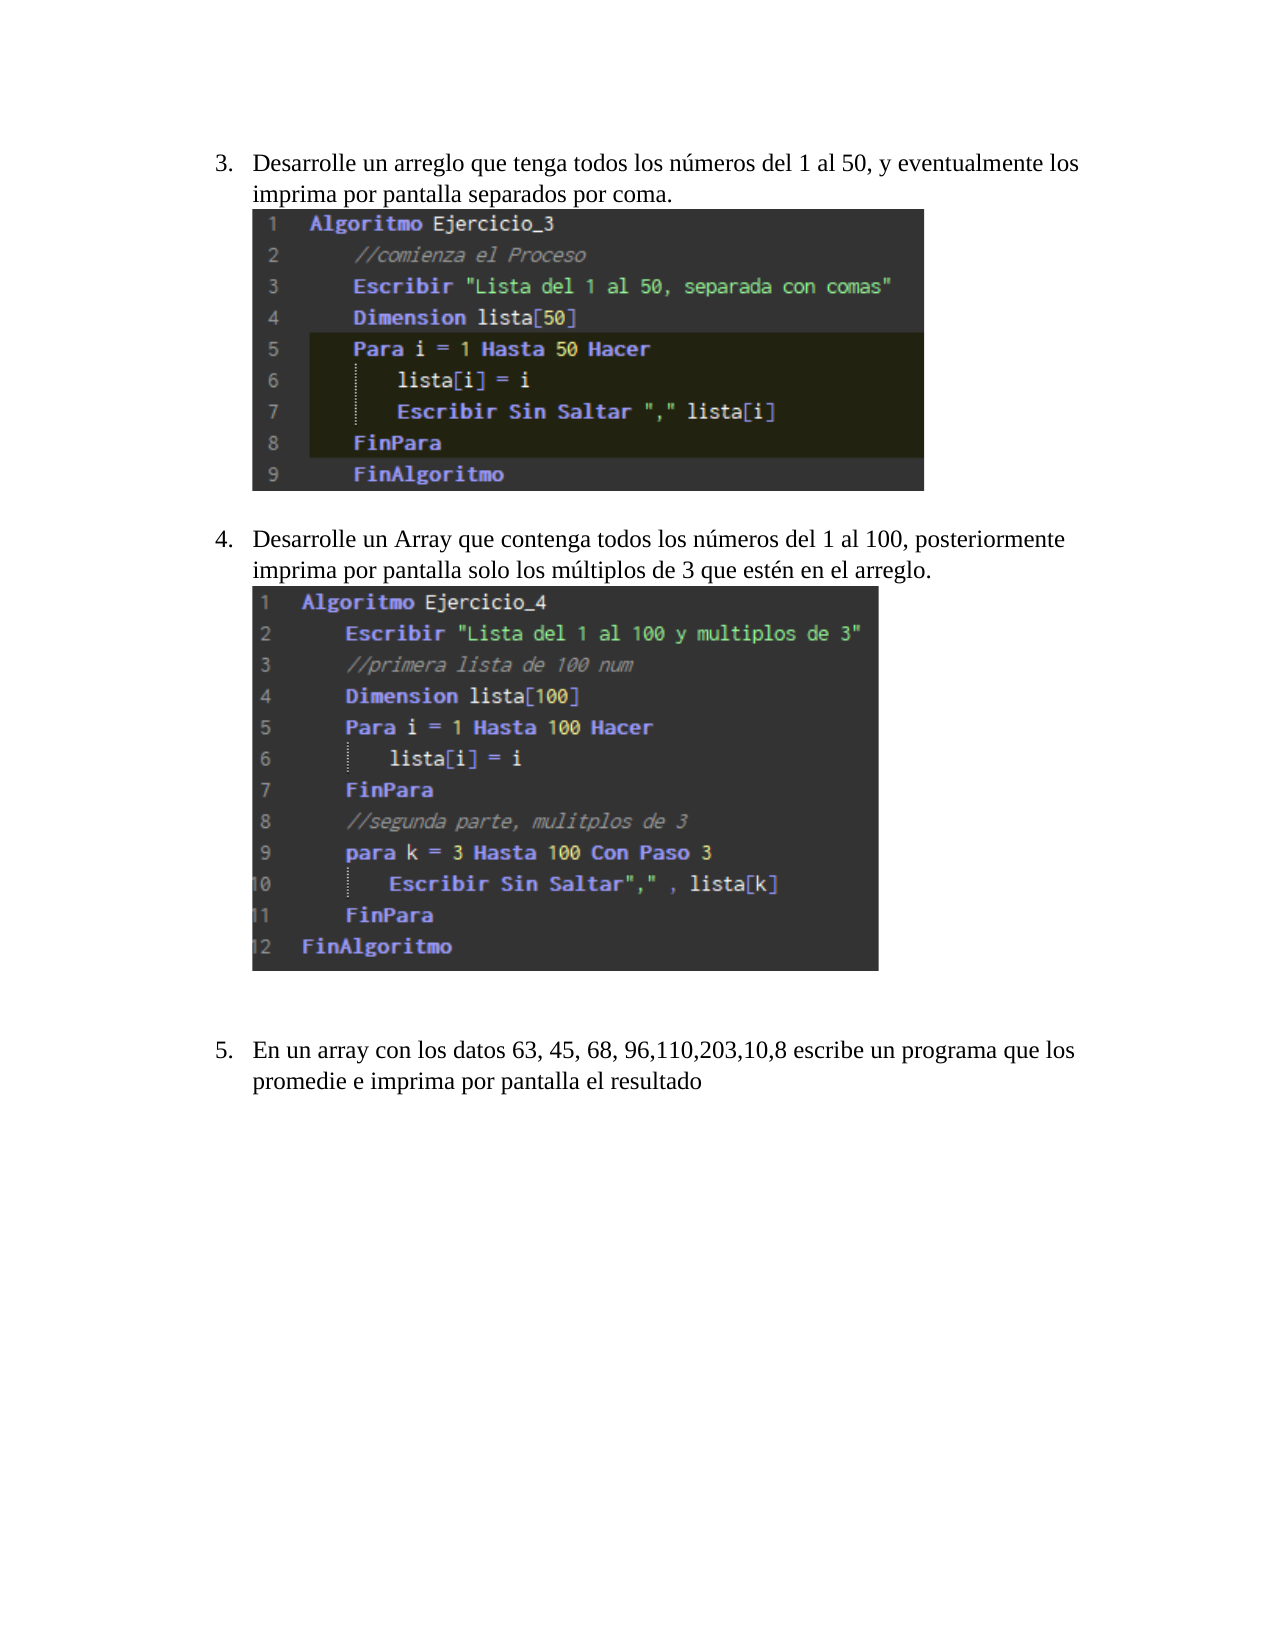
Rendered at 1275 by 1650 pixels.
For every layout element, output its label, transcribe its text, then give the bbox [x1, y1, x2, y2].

picture [252, 209, 925, 491]
list Desarrolle un arreglo que tenga todos los números del 1 al 50, y eventualmente los imprima por pantalla separados por coma. [215, 148, 1098, 207]
picture [252, 586, 879, 971]
list Desarrolle un Array que contenga todos los números del 1 al 100, posteriormente imprima por pantalla solo los múltiplos de 3 que estén en el arreglo. [215, 524, 1098, 584]
list En un array con los datos 63, 45, 68, 96,110,203,10,8 escribe un programa que los promedie e imprima por pantalla el resultado [215, 1035, 1098, 1095]
